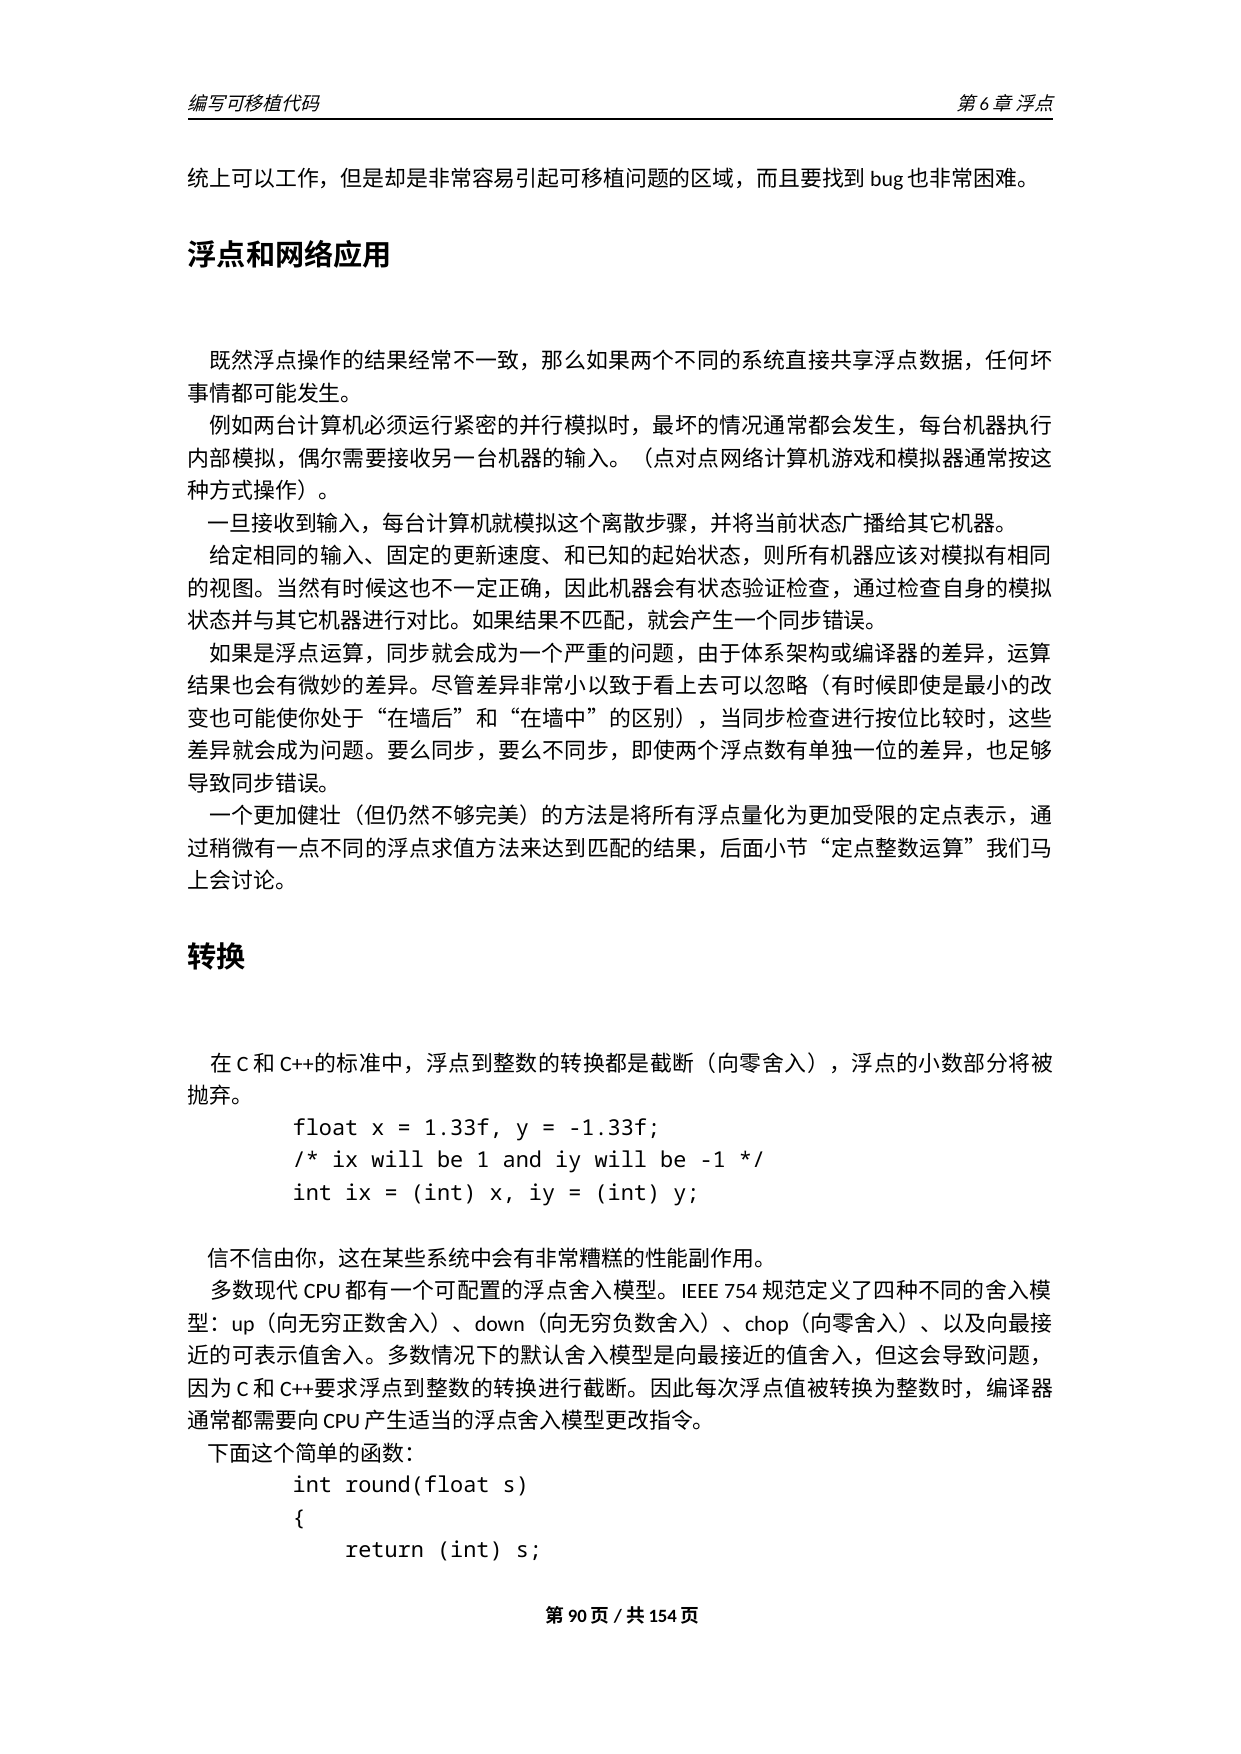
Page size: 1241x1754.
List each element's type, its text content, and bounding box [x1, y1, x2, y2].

text /* ix will be 1 and iy will be -1 */ [187, 1143, 1053, 1175]
text 如果是浮点运算，同步就会成为一个严重的问题，由于体系架构或编译器的差异，运算结果也会有微妙的差异。尽管差异非常小以致于看上去可以忽略（有时候即使是最小的改变也可能使你处于“在墙后”和“在墙中”的区别），当同步检查进行按位比较时，这些差异就会成为问题。要么同步，要么不同步，即使两个浮点数有单独一位的差异，也足够导致同步错误。 [187, 635, 1053, 798]
subtitle 转换 [187, 922, 1053, 987]
text float x = 1.33f, y = -1.33f; [187, 1110, 1053, 1143]
text 多数现代CPU都有一个可配置的浮点舍入模型。IEEE 754规范定义了四种不同的舍入模型：up（向无穷正数舍入）、down（向无穷负数舍入）、chop（向零舍入）、以及向最接近的可表示值舍入。多数情况下的默认舍入模型是向最接近的值舍入，但这会导致问题，因为C和C++要求浮点到整数的转换进行截断。因此每次浮点值被转换为整数时，编译器通常都需要向CPU产生适当的浮点舍入模型更改指令。 [187, 1273, 1053, 1435]
text 一旦接收到输入，每台计算机就模拟这个离散步骤，并将当前状态广播给其它机器。 [187, 505, 1053, 538]
text 信不信由你，这在某些系统中会有非常糟糕的性能副作用。 [187, 1240, 1053, 1273]
text 给定相同的输入、固定的更新速度、和已知的起始状态，则所有机器应该对模拟有相同的视图。当然有时候这也不一定正确，因此机器会有状态验证检查，通过检查自身的模拟状态并与其它机器进行对比。如果结果不匹配，就会产生一个同步错误。 [187, 538, 1053, 635]
text 一个更加健壮（但仍然不够完美）的方法是将所有浮点量化为更加受限的定点表示，通过稍微有一点不同的浮点求值方法来达到匹配的结果，后面小节“定点整数运算”我们马上会讨论。 [187, 798, 1053, 895]
text int ix = (int) x, iy = (int) y; [187, 1175, 1053, 1208]
text { [187, 1500, 1053, 1533]
text 在C和C++的标准中，浮点到整数的转换都是截断（向零舍入），浮点的小数部分将被抛弃。 [187, 1045, 1053, 1110]
text 既然浮点操作的结果经常不一致，那么如果两个不同的系统直接共享浮点数据，任何坏事情都可能发生。 [187, 343, 1053, 408]
text 下面这个简单的函数： [187, 1435, 1053, 1468]
text int round(float s) [187, 1468, 1053, 1500]
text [187, 160, 1053, 193]
text return (int) s; [187, 1533, 1053, 1565]
text 例如两台计算机必须运行紧密的并行模拟时，最坏的情况通常都会发生，每台机器执行内部模拟，偶尔需要接收另一台机器的输入。（点对点网络计算机游戏和模拟器通常按这种方式操作）。 [187, 408, 1053, 505]
subtitle 浮点和网络应用 [187, 220, 1053, 285]
